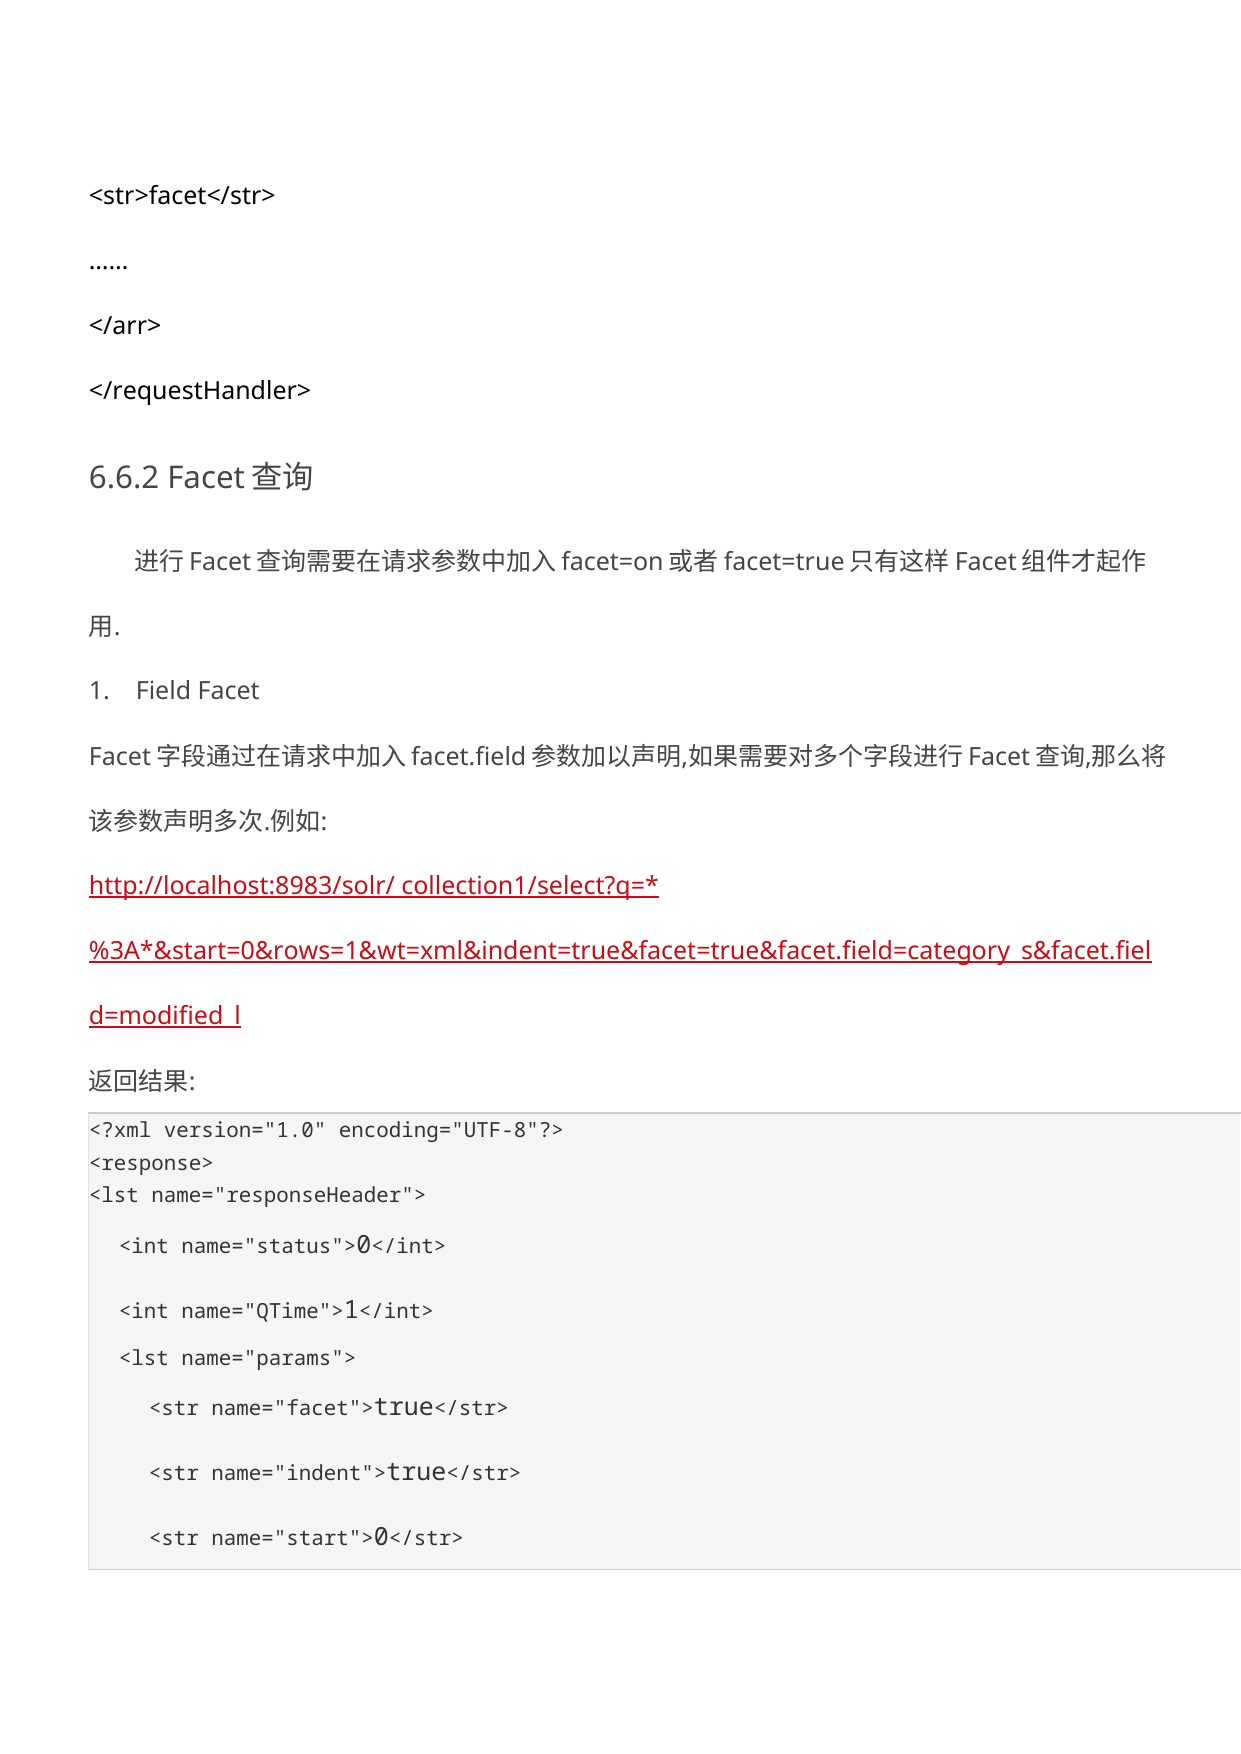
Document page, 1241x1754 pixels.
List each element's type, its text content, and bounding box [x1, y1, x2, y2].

text Facet字段通过在请求中加入facet.field参数加以声明,如果需要对多个字段进行Facet查询,那么将该参数声明多次.例如: [89, 722, 1167, 852]
text 1. Field Facet [89, 657, 1167, 722]
text 返回结果: [89, 1047, 1167, 1112]
text http://localhost:8983/solr/ collection1/select?q=*%3A*&start=0&rows=1&wt=xml&indent=true&facet=true&facet.field=category_s&facet.field=modified_l [89, 852, 1167, 1047]
text 进行Facet查询需要在请求参数中加入facet=on或者facet=true只有这样Facet组件才起作用. [89, 527, 1167, 657]
text 6.6.2 Facet查询 [89, 442, 1167, 507]
